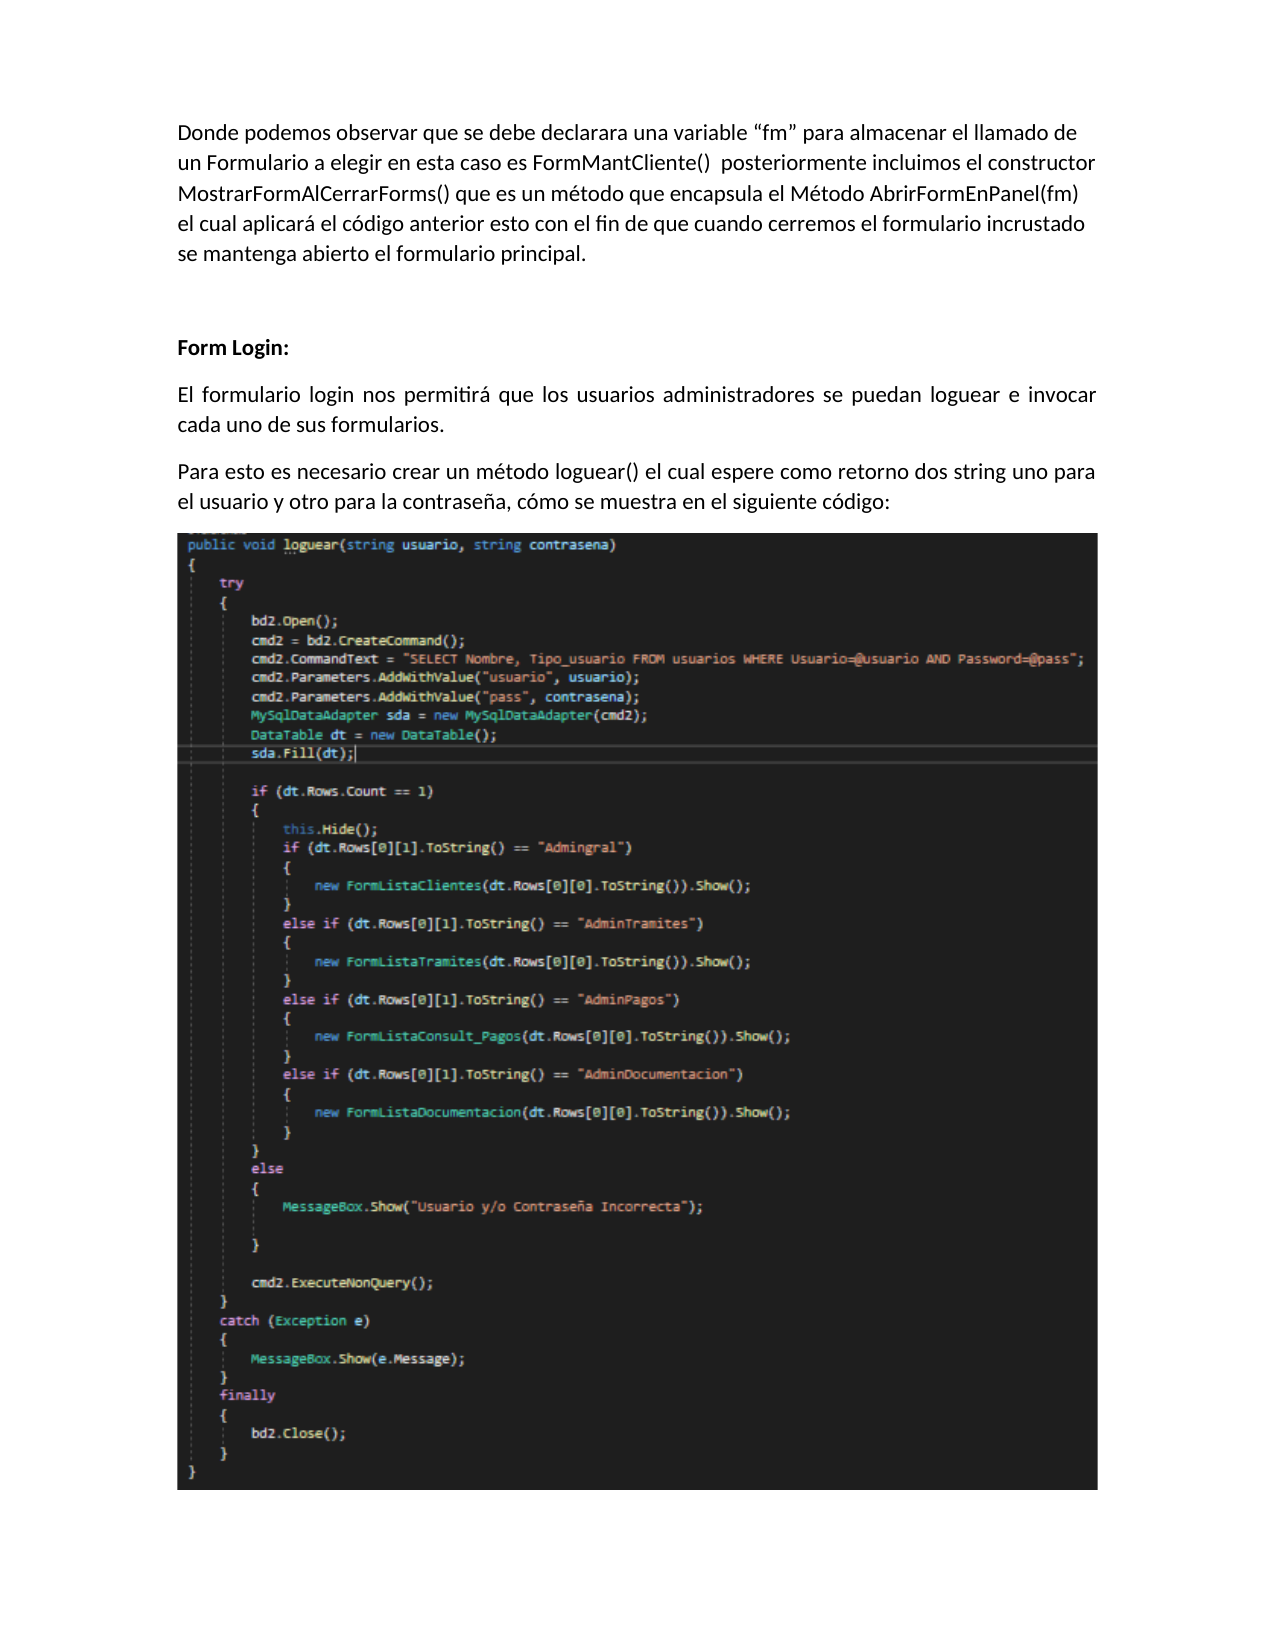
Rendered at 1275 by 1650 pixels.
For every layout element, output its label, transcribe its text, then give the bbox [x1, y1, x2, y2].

text Donde podemos observar que se debe declarara una variable “fm” para almacenar el llamado de un Formulario a elegir en esta caso es FormMantCliente() posteriormente incluimos el constructor MostrarFormAlCerrarForms() que es un método que encapsula el Método AbrirFormEnPanel(fm) el cual aplicará el código anterior esto con el fin de que cuando cerremos el formulario incrustado se mantenga abierto el formulario principal. [177, 118, 1098, 267]
text Para esto es necesario crear un método loguear() el cual espere como retorno dos string uno para el usuario y otro para la contraseña, cómo se muestra en el siguiente código: [177, 457, 1098, 515]
picture [177, 533, 1098, 1490]
text El formulario login nos permitirá que los usuarios administradores se puedan loguear e invocar cada uno de sus formularios. [177, 380, 1098, 438]
text Form Login: [177, 333, 1098, 361]
